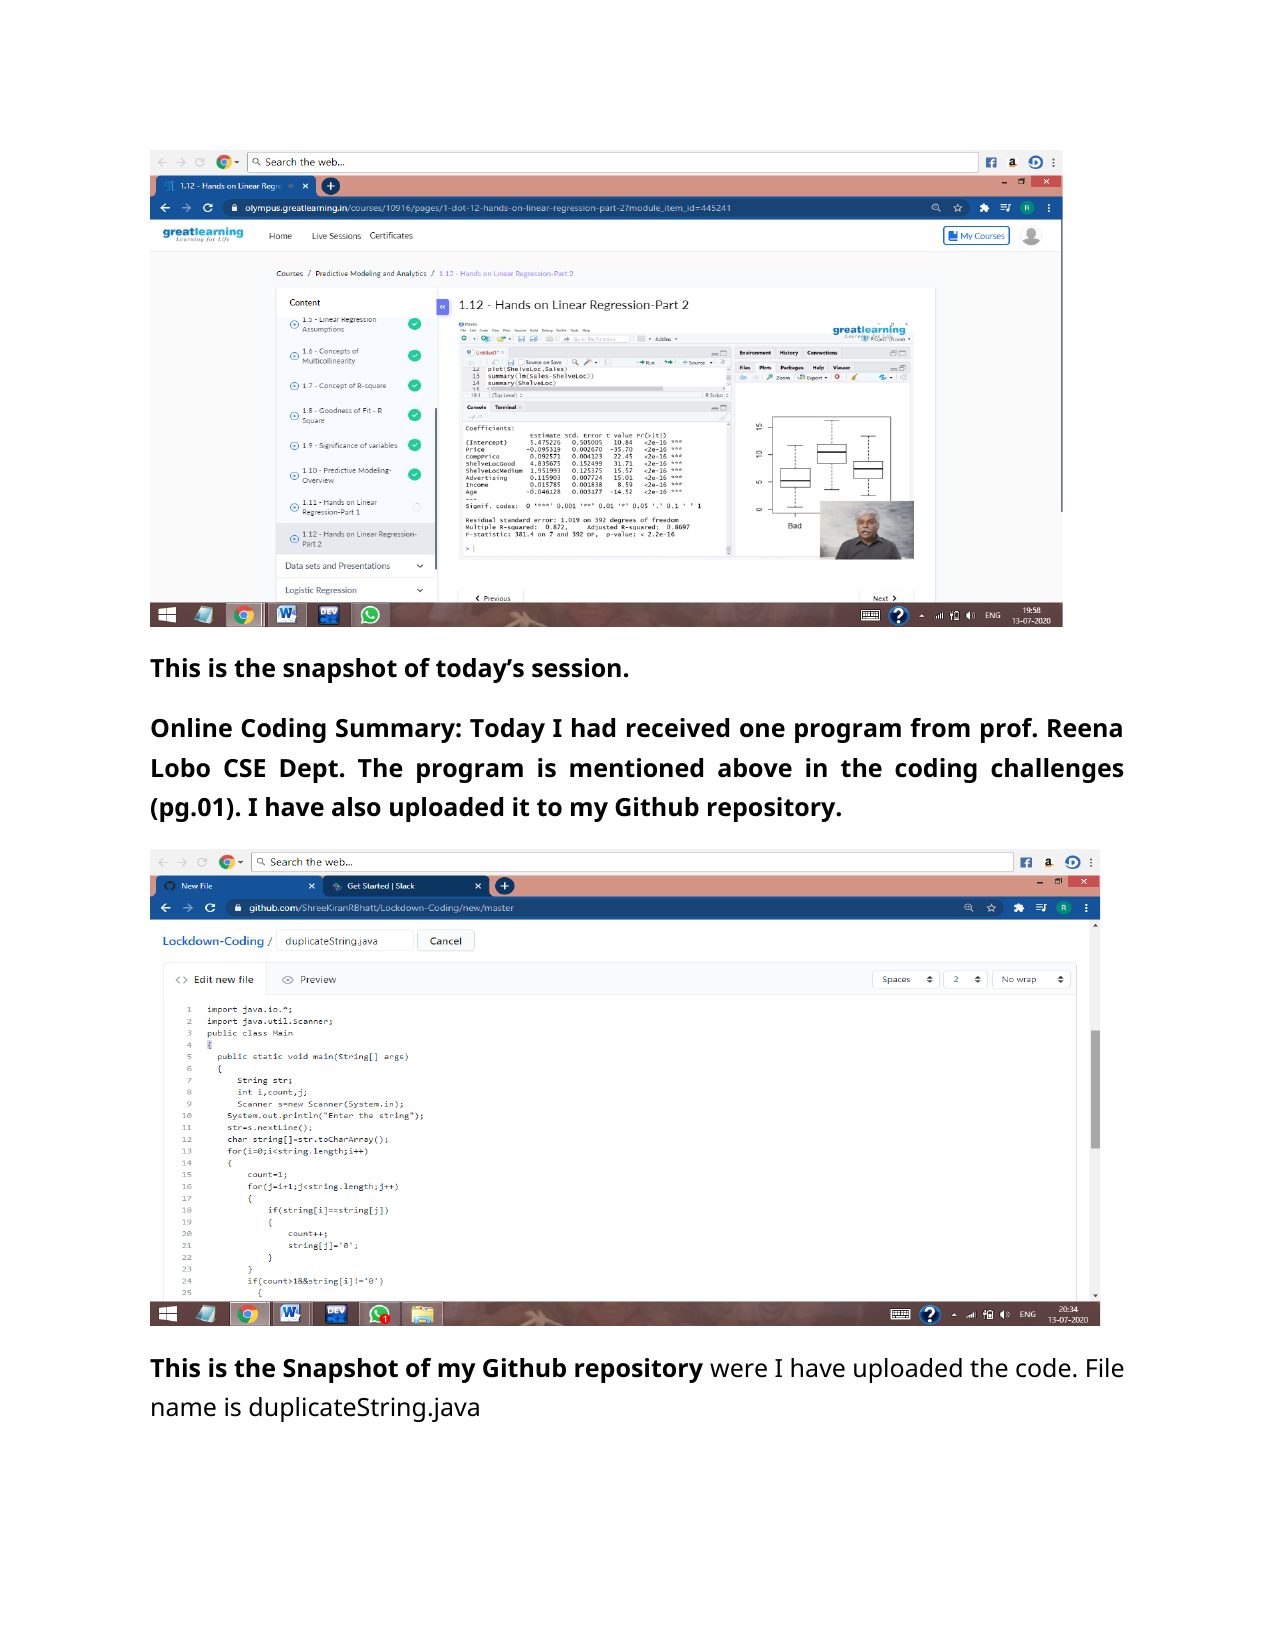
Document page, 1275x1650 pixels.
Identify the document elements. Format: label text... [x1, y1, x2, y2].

text This is the snapshot of today’s session. [150, 651, 1125, 685]
picture [150, 150, 1063, 627]
text Online Coding Summary: Today I had received one program from prof. Reena Lobo CSE Dept. The program is mentioned above in the coding challenges (pg.01). I have also uploaded it to my Github repository. [150, 711, 1125, 823]
text This is the Snapshot of my Github repository were I have uploaded the code. File name is duplicateString.java [150, 1351, 1125, 1424]
picture [150, 849, 1100, 1326]
